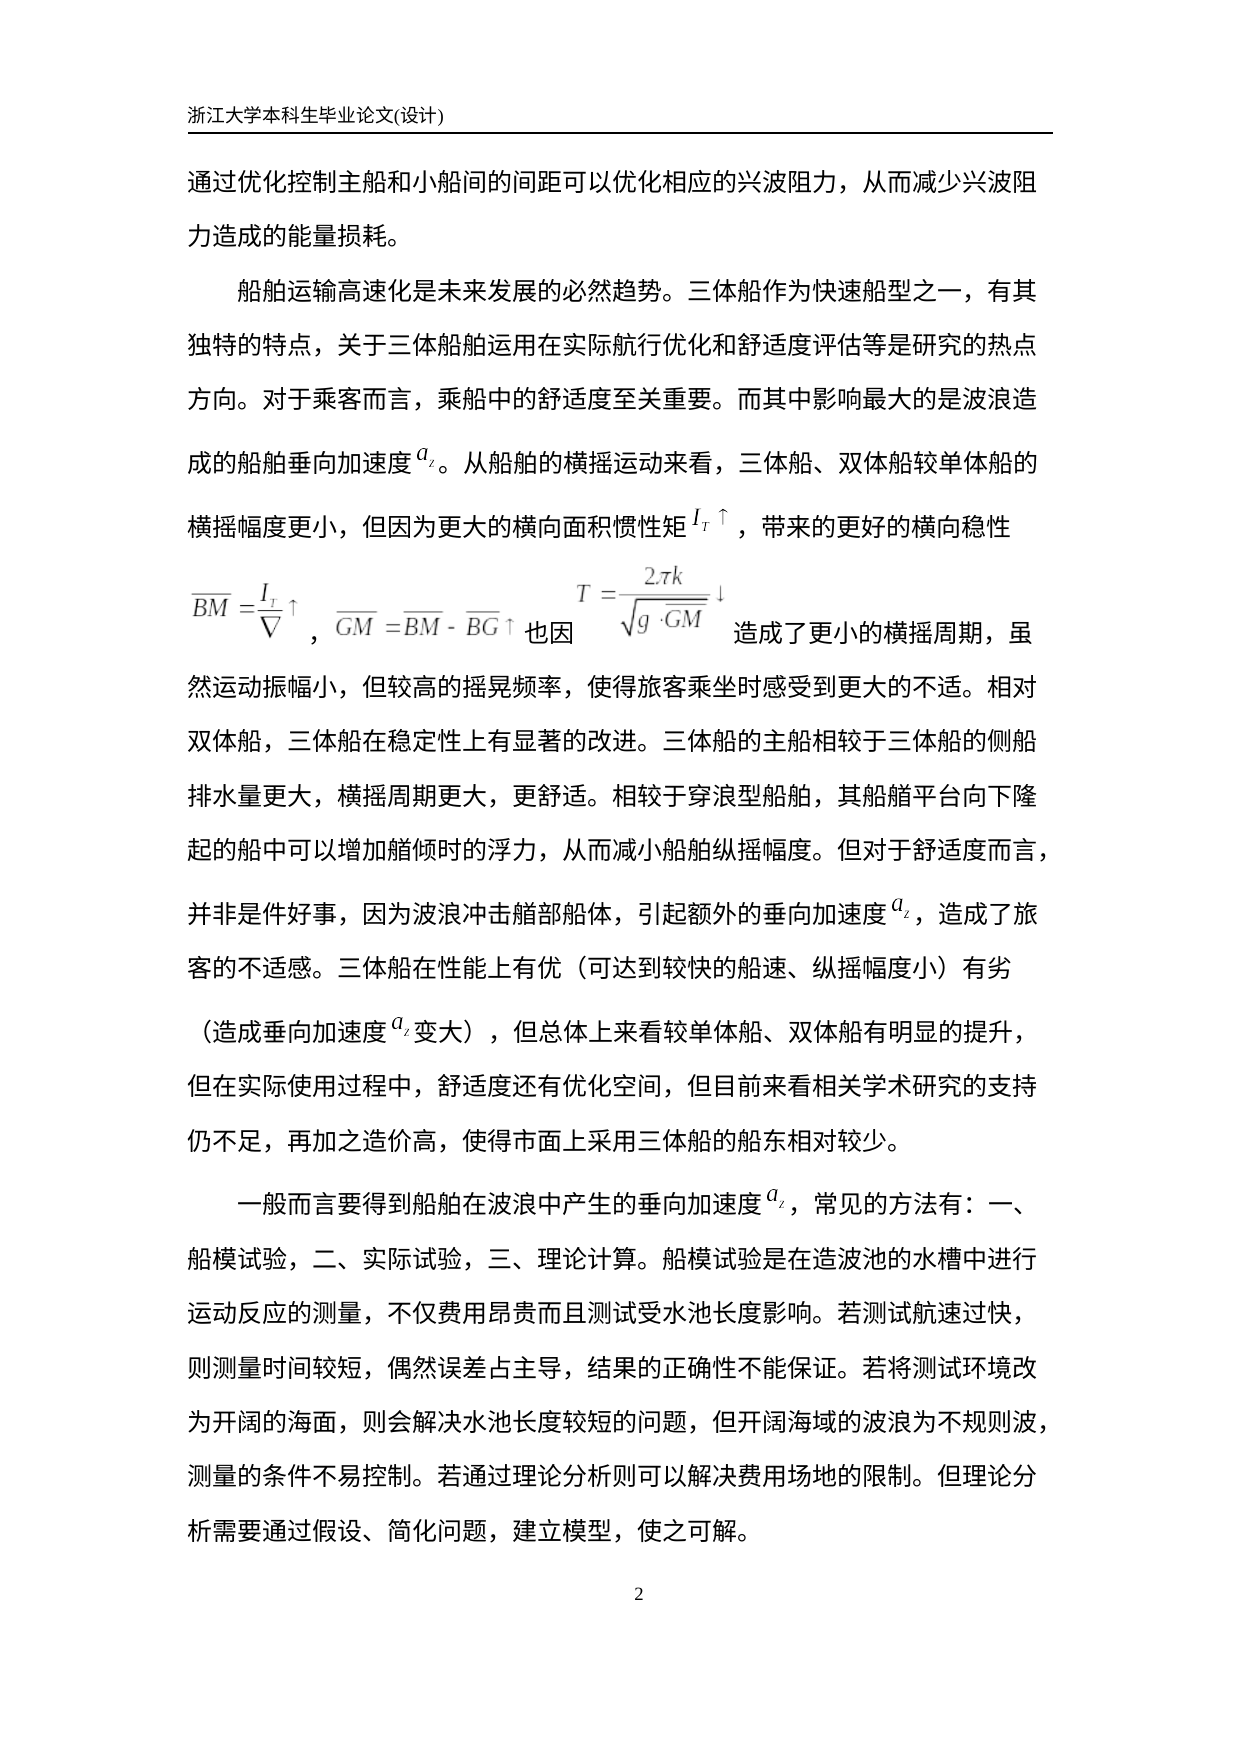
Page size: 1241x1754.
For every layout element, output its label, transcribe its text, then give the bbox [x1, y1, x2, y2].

text 一般而言要得到船舶在波浪中产生的垂向加速度，常见的方法有：一、船模试验，二、实际试验，三、理论计算。船模试验是在造波池的水槽中进行运动反应的测量，不仅费用昂贵而且测试受水池长度影响。若测试航速过快，则测量时间较短，偶然误差占主导，结果的正确性不能保证。若将测试环境改为开阔的海面，则会解决水池长度较短的问题，但开阔海域的波浪为不规则波，测量的条件不易控制。若通过理论分析则可以解决费用场地的限制。但理论分析需要通过假设、简化问题，建立模型，使之可解。 [187, 1176, 1053, 1547]
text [187, 162, 1053, 253]
text 船舶运输高速化是未来发展的必然趋势。三体船作为快速船型之一，有其独特的特点，关于三体船舶运用在实际航行优化和舒适度评估等是研究的热点方向。对于乘客而言，乘船中的舒适度至关重要。而其中影响最大的是波浪造成的船舶垂向加速度。从船舶的横摇运动来看，三体船、双体船较单体船的横摇幅度更小，但因为更大的横向面积惯性矩，带来的更好的横向稳性，也因造成了更小的横摇周期，虽然运动振幅小，但较高的摇晃频率，使得旅客乘坐时感受到更大的不适。相对双体船，三体船在稳定性上有显著的改进。三体船的主船相较于三体船的侧船排水量更大，横摇周期更大，更舒适。相较于穿浪型船舶，其船艏平台向下隆起的船中可以增加艏倾时的浮力，从而减小船舶纵摇幅度。但对于舒适度而言，并非是件好事，因为波浪冲击艏部船体，引起额外的垂向加速度，造成了旅客的不适感。三体船在性能上有优（可达到较快的船速、纵摇幅度小）有劣（造成垂向加速度变大），但总体上来看较单体船、双体船有明显的提升，但在实际使用过程中，舒适度还有优化空间，但目前来看相关学术研究的支持仍不足，再加之造价高，使得市面上采用三体船的船东相对较少。 [187, 271, 1053, 1157]
